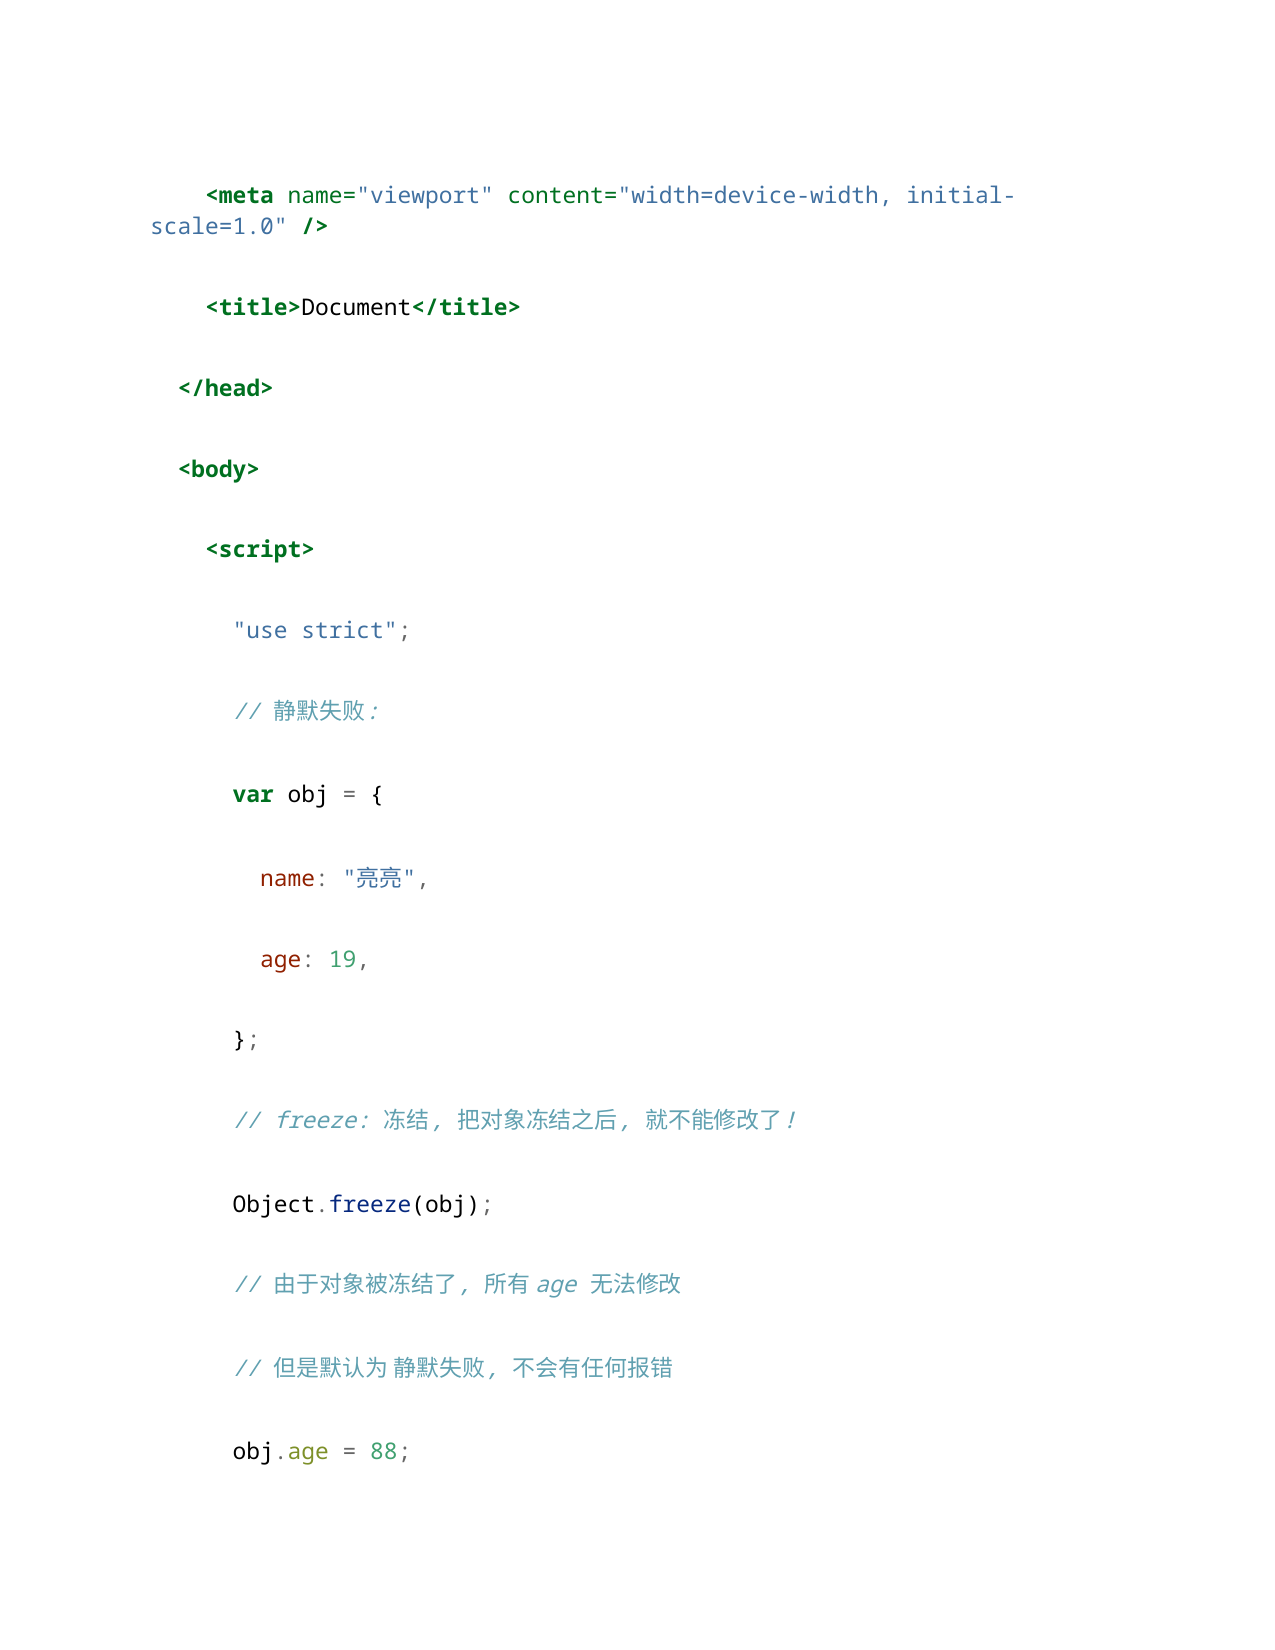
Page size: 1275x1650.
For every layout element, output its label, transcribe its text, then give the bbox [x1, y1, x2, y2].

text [150, 150, 1125, 645]
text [150, 1404, 1125, 1466]
